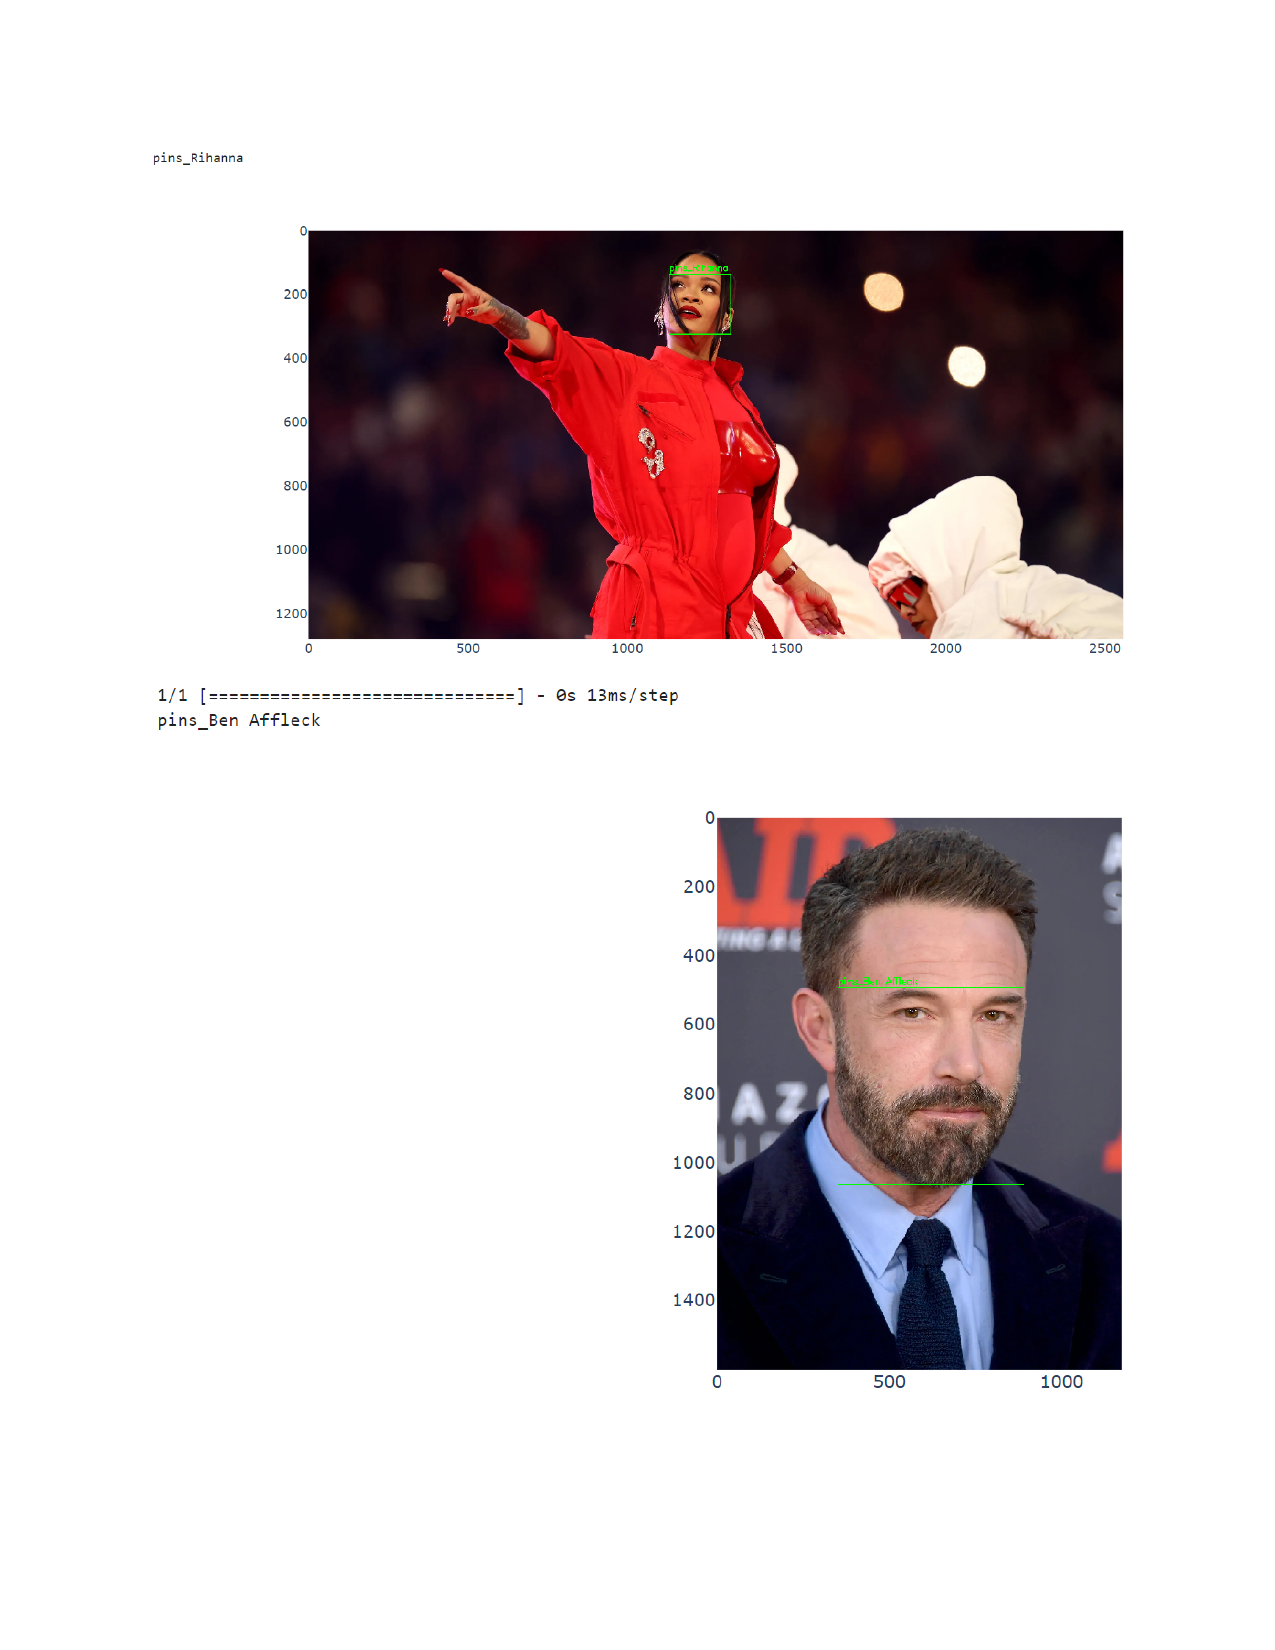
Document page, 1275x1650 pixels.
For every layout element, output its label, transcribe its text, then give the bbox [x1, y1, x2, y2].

picture [150, 688, 1125, 1393]
picture [150, 150, 1124, 660]
